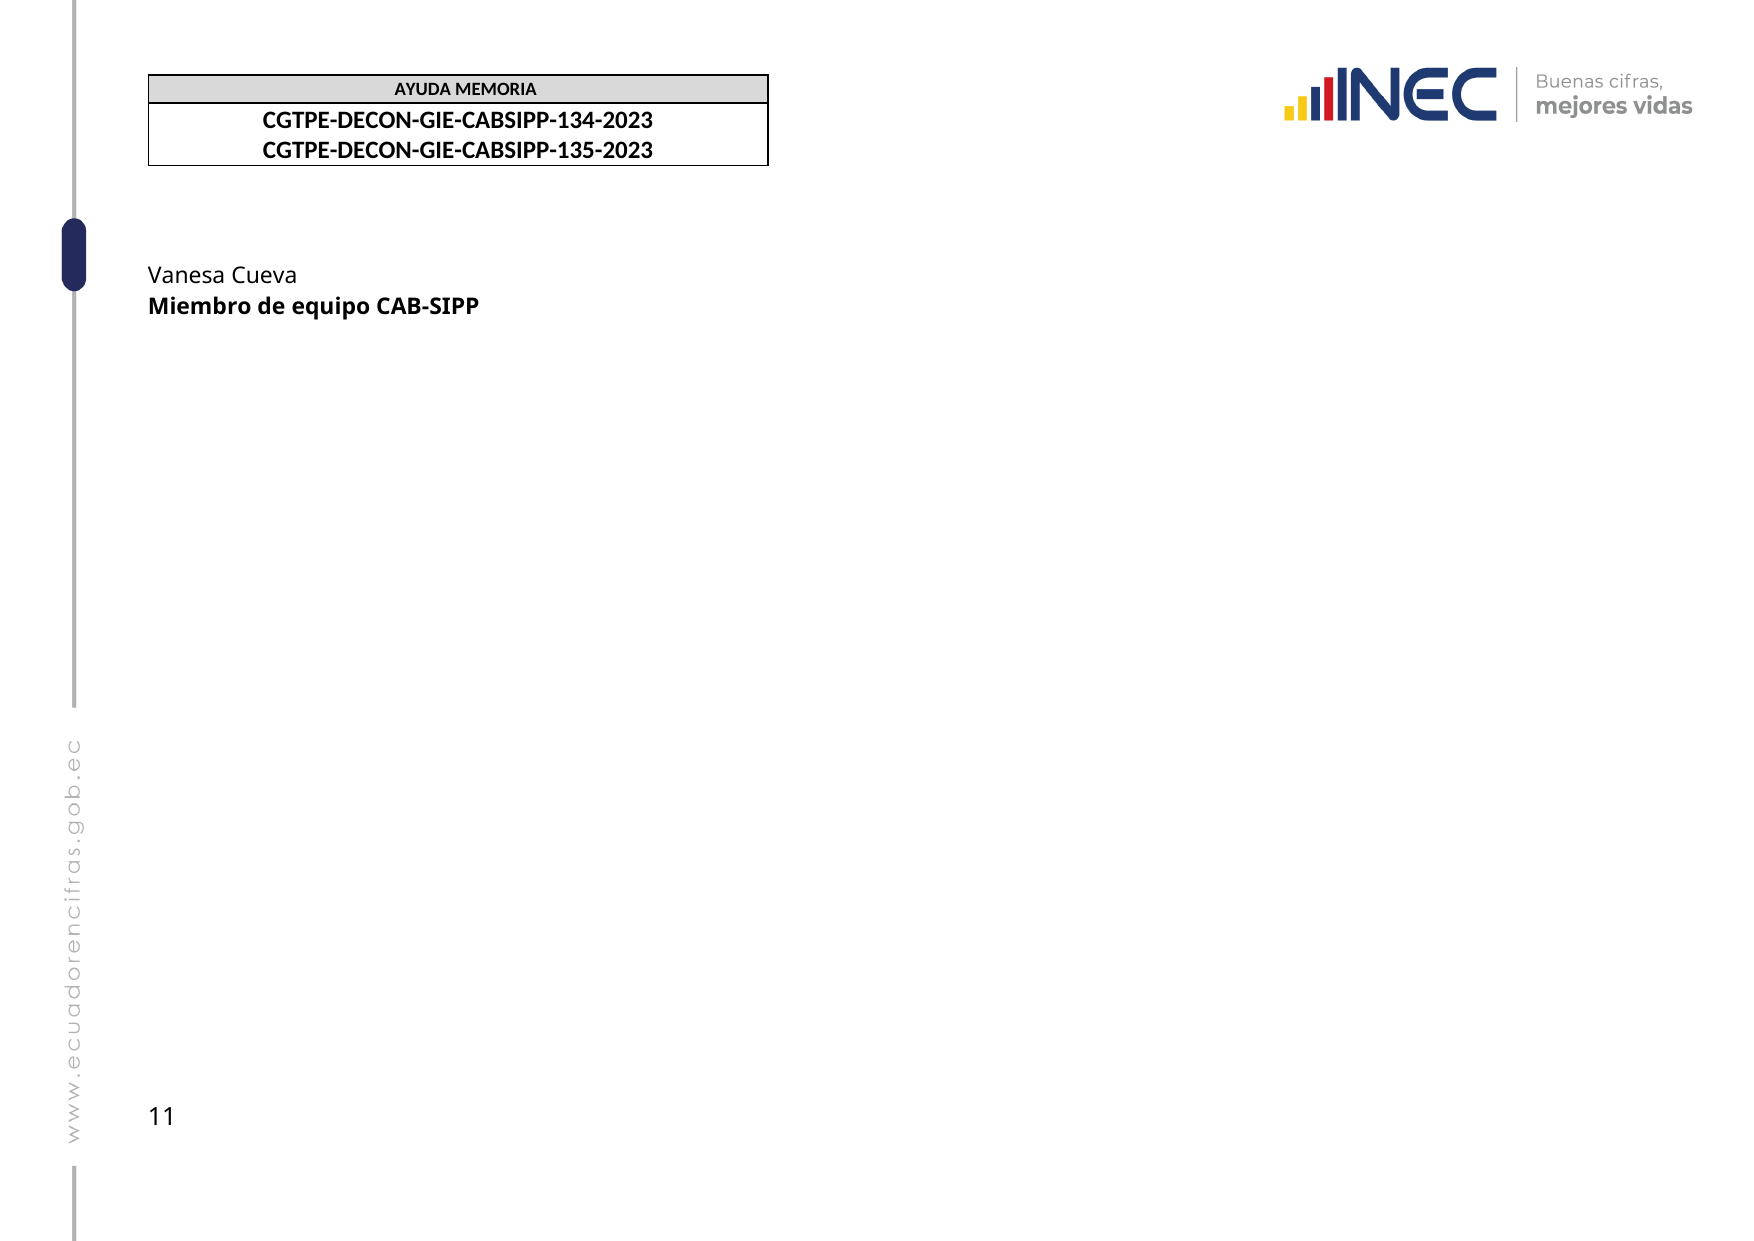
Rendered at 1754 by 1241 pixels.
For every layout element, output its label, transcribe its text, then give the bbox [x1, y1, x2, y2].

picture [0, 0, 1746, 1241]
text Vanesa Cueva [148, 259, 1606, 290]
text Miembro de equipo CAB-SIPP [148, 290, 1606, 321]
